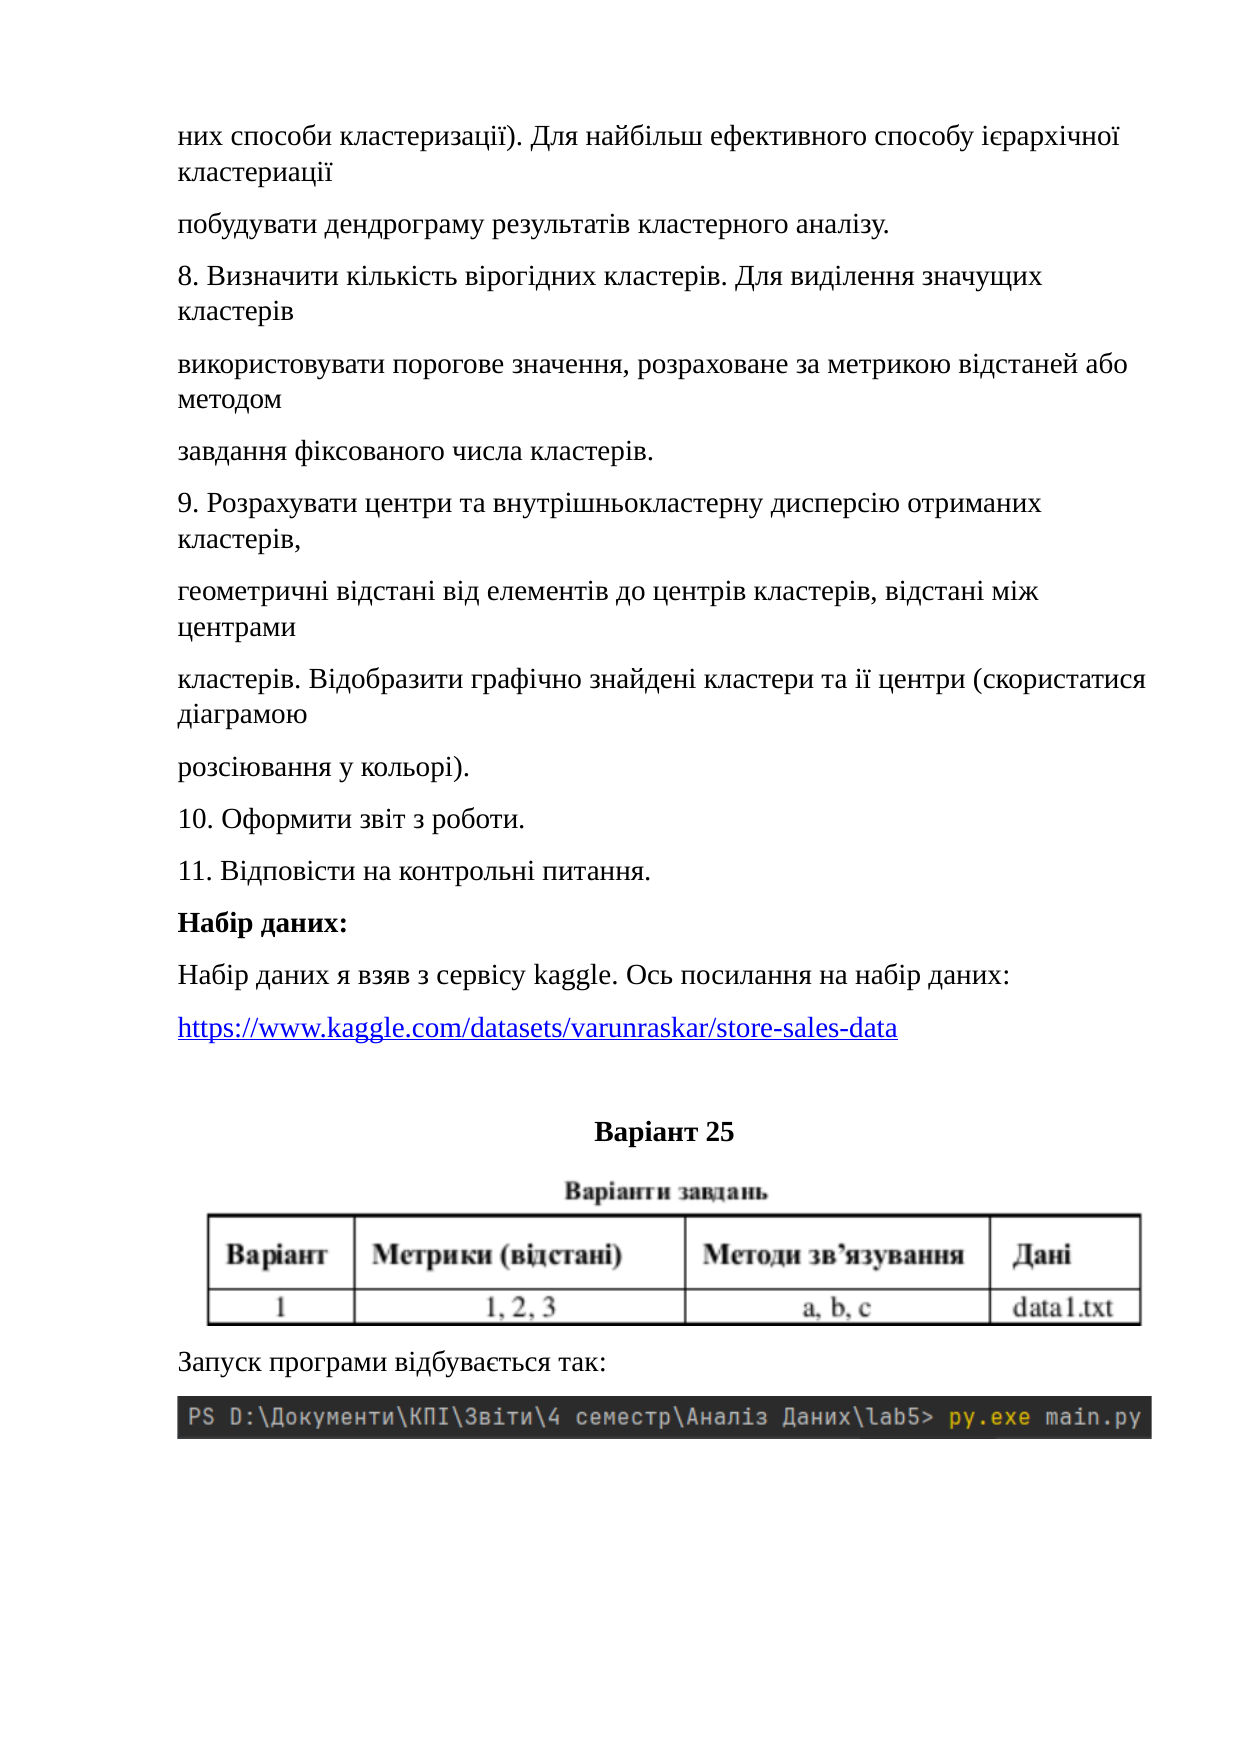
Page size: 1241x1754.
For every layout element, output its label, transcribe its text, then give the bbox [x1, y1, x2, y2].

text них способи кластеризації). Для найбільш ефективного способу ієрархічної кластериації [177, 118, 1152, 187]
text https://www.kaggle.com/datasets/varunraskar/store-sales-data [177, 1010, 1152, 1043]
text Запуск програми відбувається так: [177, 1344, 1152, 1377]
text 9. Розрахувати центри та внутрішньокластерну дисперсію отриманих кластерів, [177, 486, 1152, 555]
text 8. Визначити кількість вірогідних кластерів. Для виділення значущих кластерів [177, 258, 1152, 327]
text Варіант 25 [177, 1114, 1152, 1148]
text 11. Відповісти на контрольні питання. [177, 853, 1152, 887]
picture [177, 1166, 1152, 1326]
text завдання фіксованого числа кластерів. [177, 433, 1152, 467]
text 10. Оформити звіт з роботи. [177, 801, 1152, 834]
text кластерів. Відобразити графічно знайдені кластери та ії центри (скористатися діаграмою [177, 661, 1152, 730]
text використовувати порогове значення, розраховане за метрикою відстаней або методом [177, 346, 1152, 415]
text Набір даних я взяв з сервісу kaggle. Ось посилання на набір даних: [177, 957, 1152, 991]
text Набір даних: [177, 905, 1152, 939]
text розсіювання у кольорі). [177, 749, 1152, 782]
picture [177, 1396, 1152, 1439]
text геометричні відстані від елементів до центрів кластерів, відстані між центрами [177, 573, 1152, 642]
text побудувати дендрограму результатів кластерного аналізу. [177, 206, 1152, 239]
